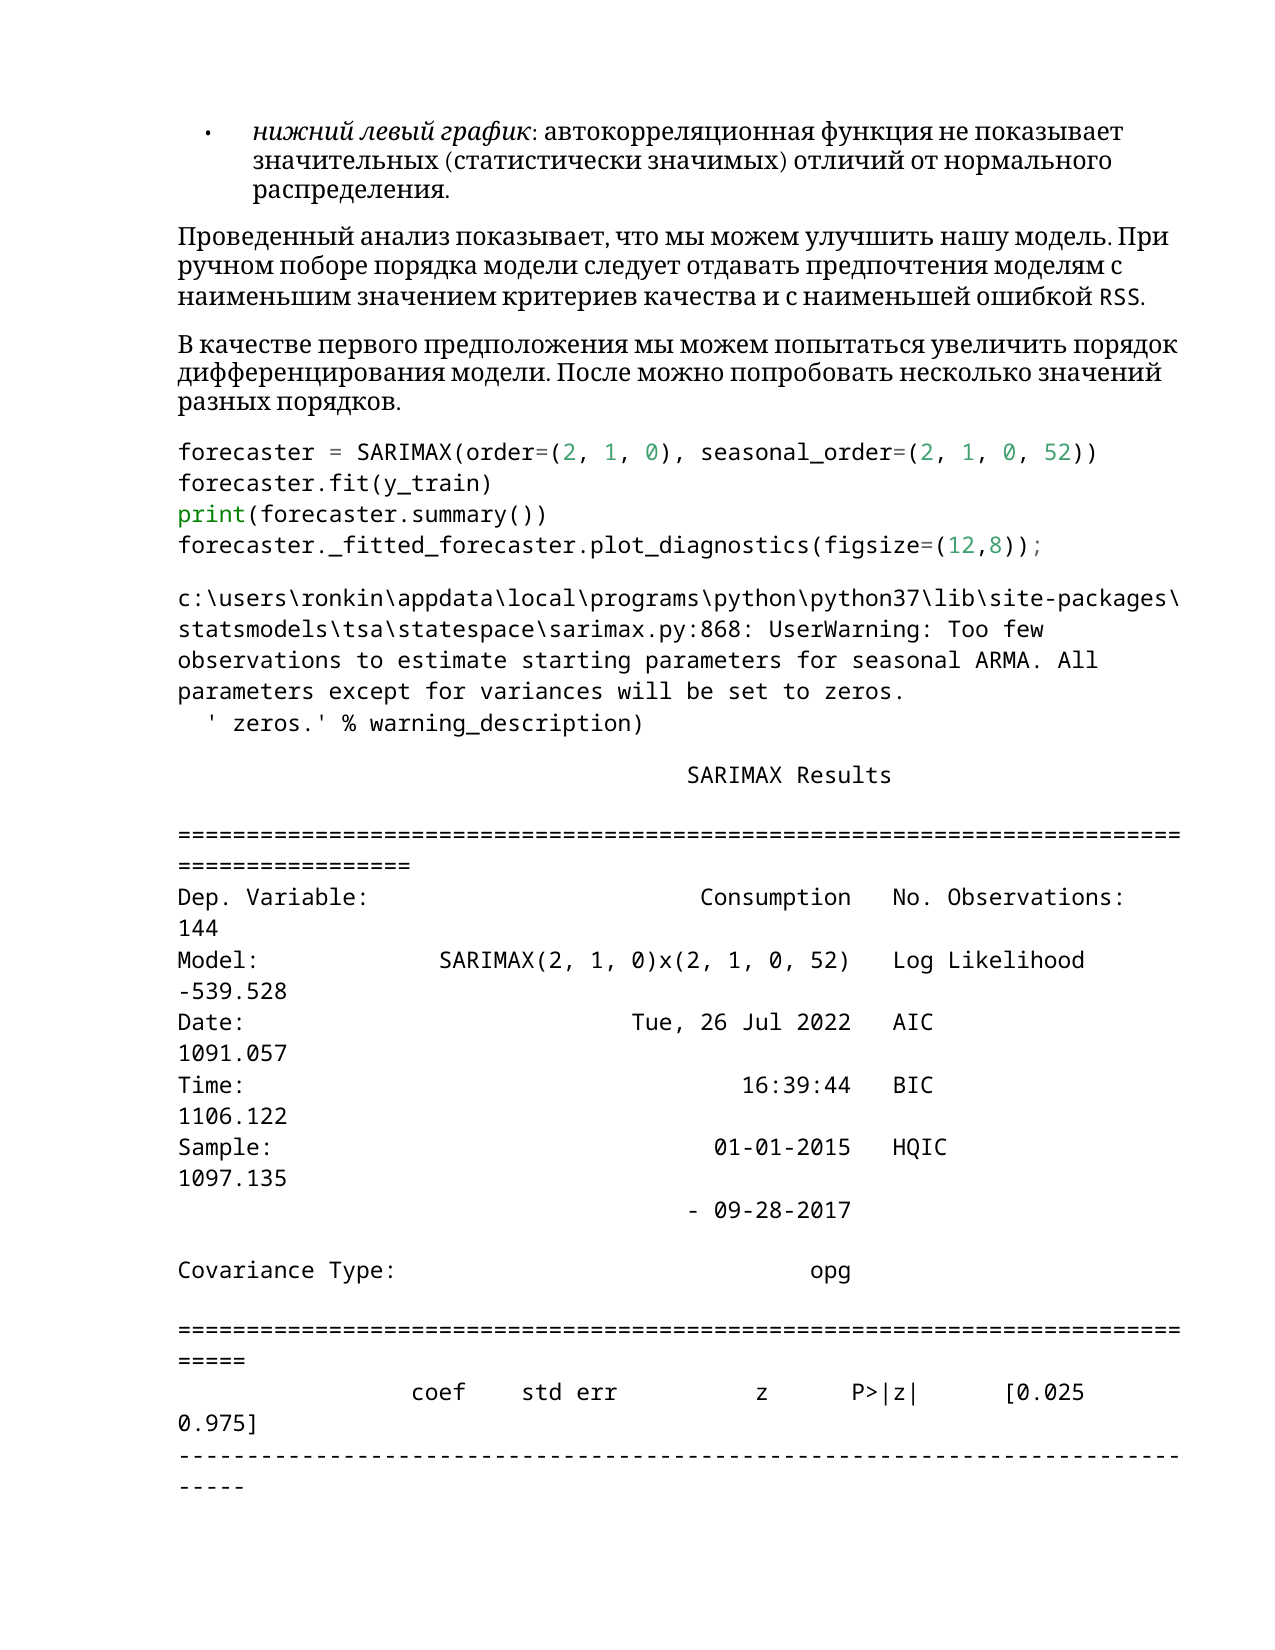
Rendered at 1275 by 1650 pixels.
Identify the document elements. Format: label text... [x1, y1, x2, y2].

text forecaster = SARIMAX(order=(2, 1, 0), seasonal_order=(2, 1, 0, 52)) forecaster.fit(y_train) print(forecaster.summary()) forecaster._fitted_forecaster.plot_diagnostics(figsize=(12,8)); [177, 436, 1186, 561]
text В качестве первого предположения мы можем попытаться увеличить порядок дифференцирования модели. После можно попробовать несколько значений разных порядков. [177, 331, 1186, 417]
list нижний левый график: автокорреляционная функция не показывает значительных (статистически значимых) отличий от нормального распределения. [202, 118, 1186, 204]
text c:\users\ronkin\appdata\local\programs\python\python37\lib\site-packages\statsmodels\tsa\statespace\sarimax.py:868: UserWarning: Too few observations to estimate starting parameters for seasonal ARMA. All parameters except for variances will be set to zeros. ' zeros.' % warning_description) [177, 581, 1186, 738]
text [177, 758, 1186, 1501]
text Проведенный анализ показывает, что мы можем улучшить нашу модель. При ручном поборе порядка модели следует отдавать предпочтения моделям с наименьшим значением критериев качества и с наименьшей ошибкой RSS. [177, 223, 1186, 312]
